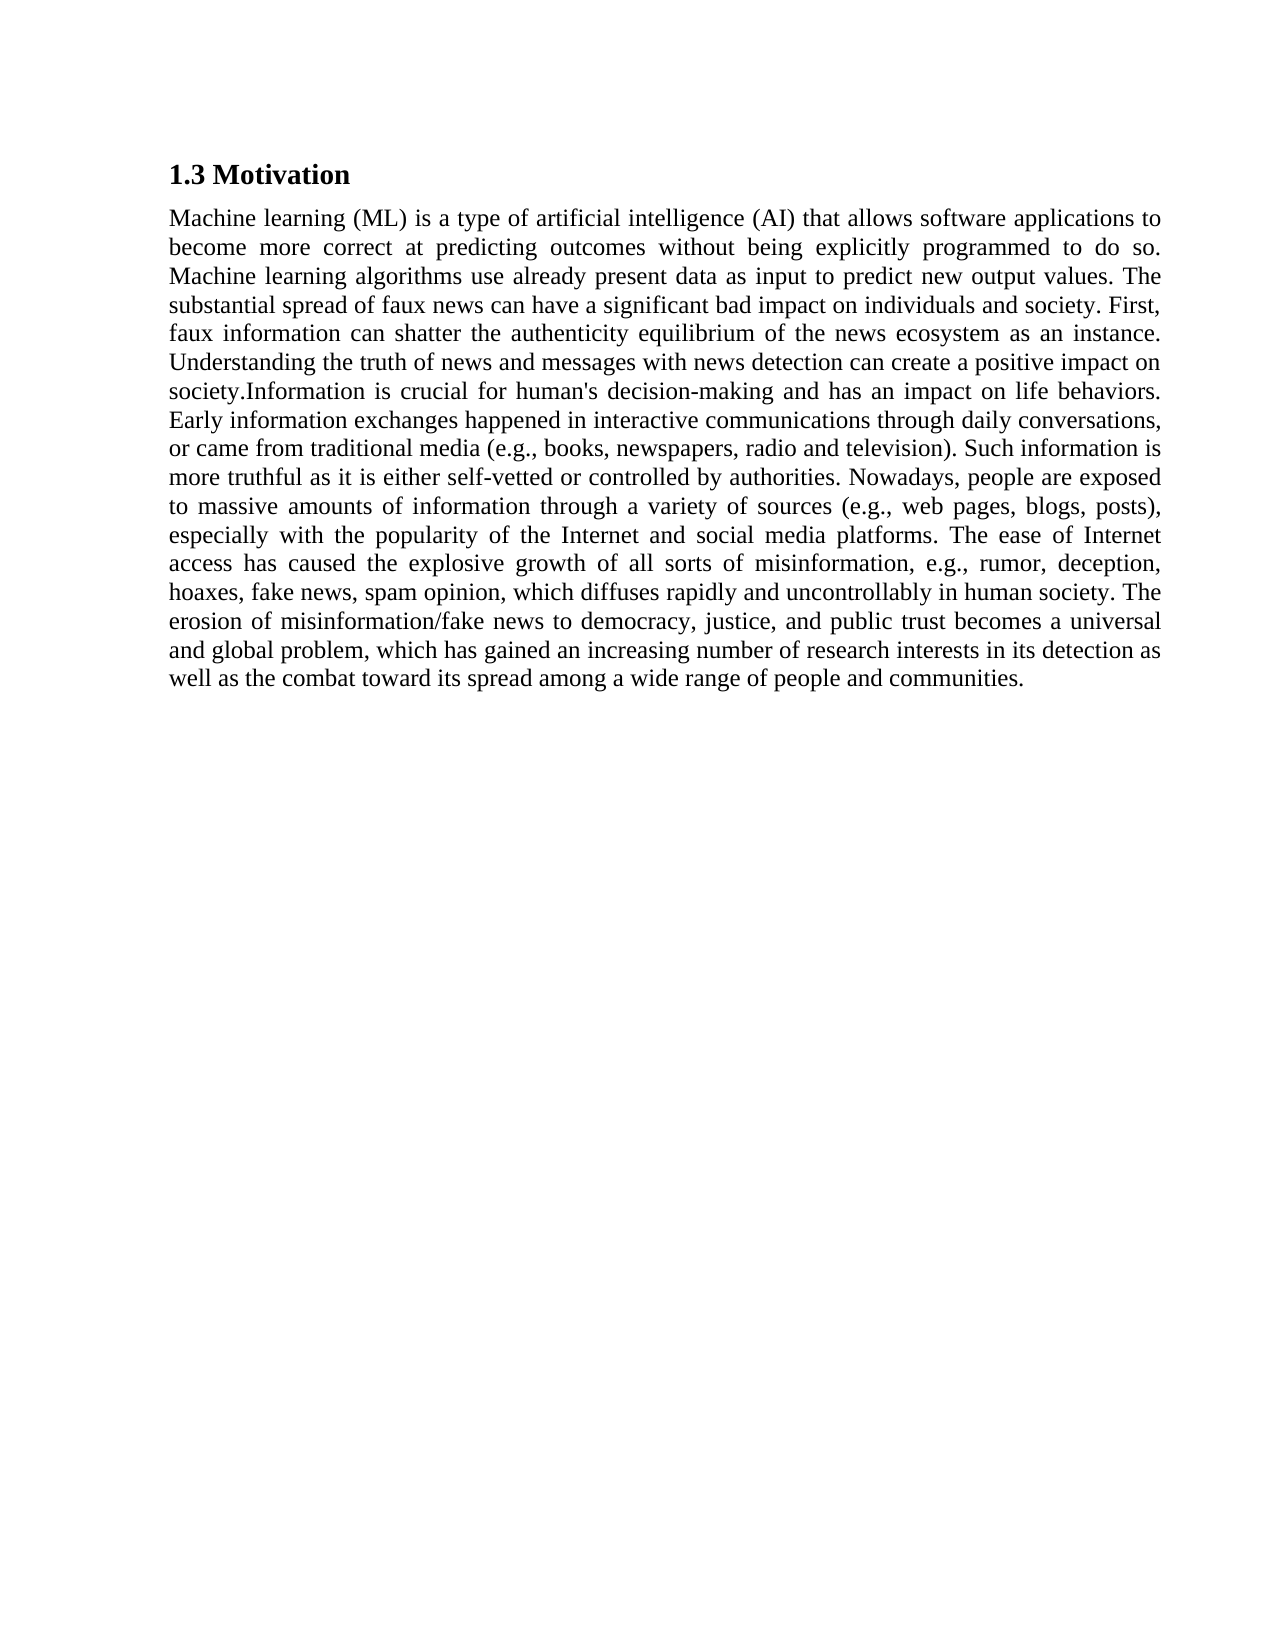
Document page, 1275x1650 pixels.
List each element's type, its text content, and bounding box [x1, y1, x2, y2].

text 1.3 Motivation [169, 157, 1162, 191]
text Machine learning (ML) is a type of artificial intelligence (AI) that allows software applications to become more correct at predicting outcomes without being explicitly programmed to do so. Machine learning algorithms use already present data as input to predict new output values. The substantial spread of faux news can have a significant bad impact on individuals and society. First, faux information can shatter the authenticity equilibrium of the news ecosystem as an instance. Understanding the truth of news and messages with news detection can create a positive impact on society.Information is crucial for human's decision-making and has an impact on life behaviors. Early information exchanges happened in interactive communications through daily conversations, or came from traditional media (e.g., books, newspapers, radio and television). Such information is more truthful as it is either self-vetted or controlled by authorities. Nowadays, people are exposed to massive amounts of information through a variety of sources (e.g., web pages, blogs, posts), especially with the popularity of the Internet and social media platforms. The ease of Internet access has caused the explosive growth of all sorts of misinformation, e.g., rumor, deception, hoaxes, fake news, spam opinion, which diffuses rapidly and uncontrollably in human society. The erosion of misinformation/fake news to democracy, justice, and public trust becomes a universal and global problem, which has gained an increasing number of research interests in its detection as well as the combat toward its spread among a wide range of people and communities. [169, 203, 1162, 692]
